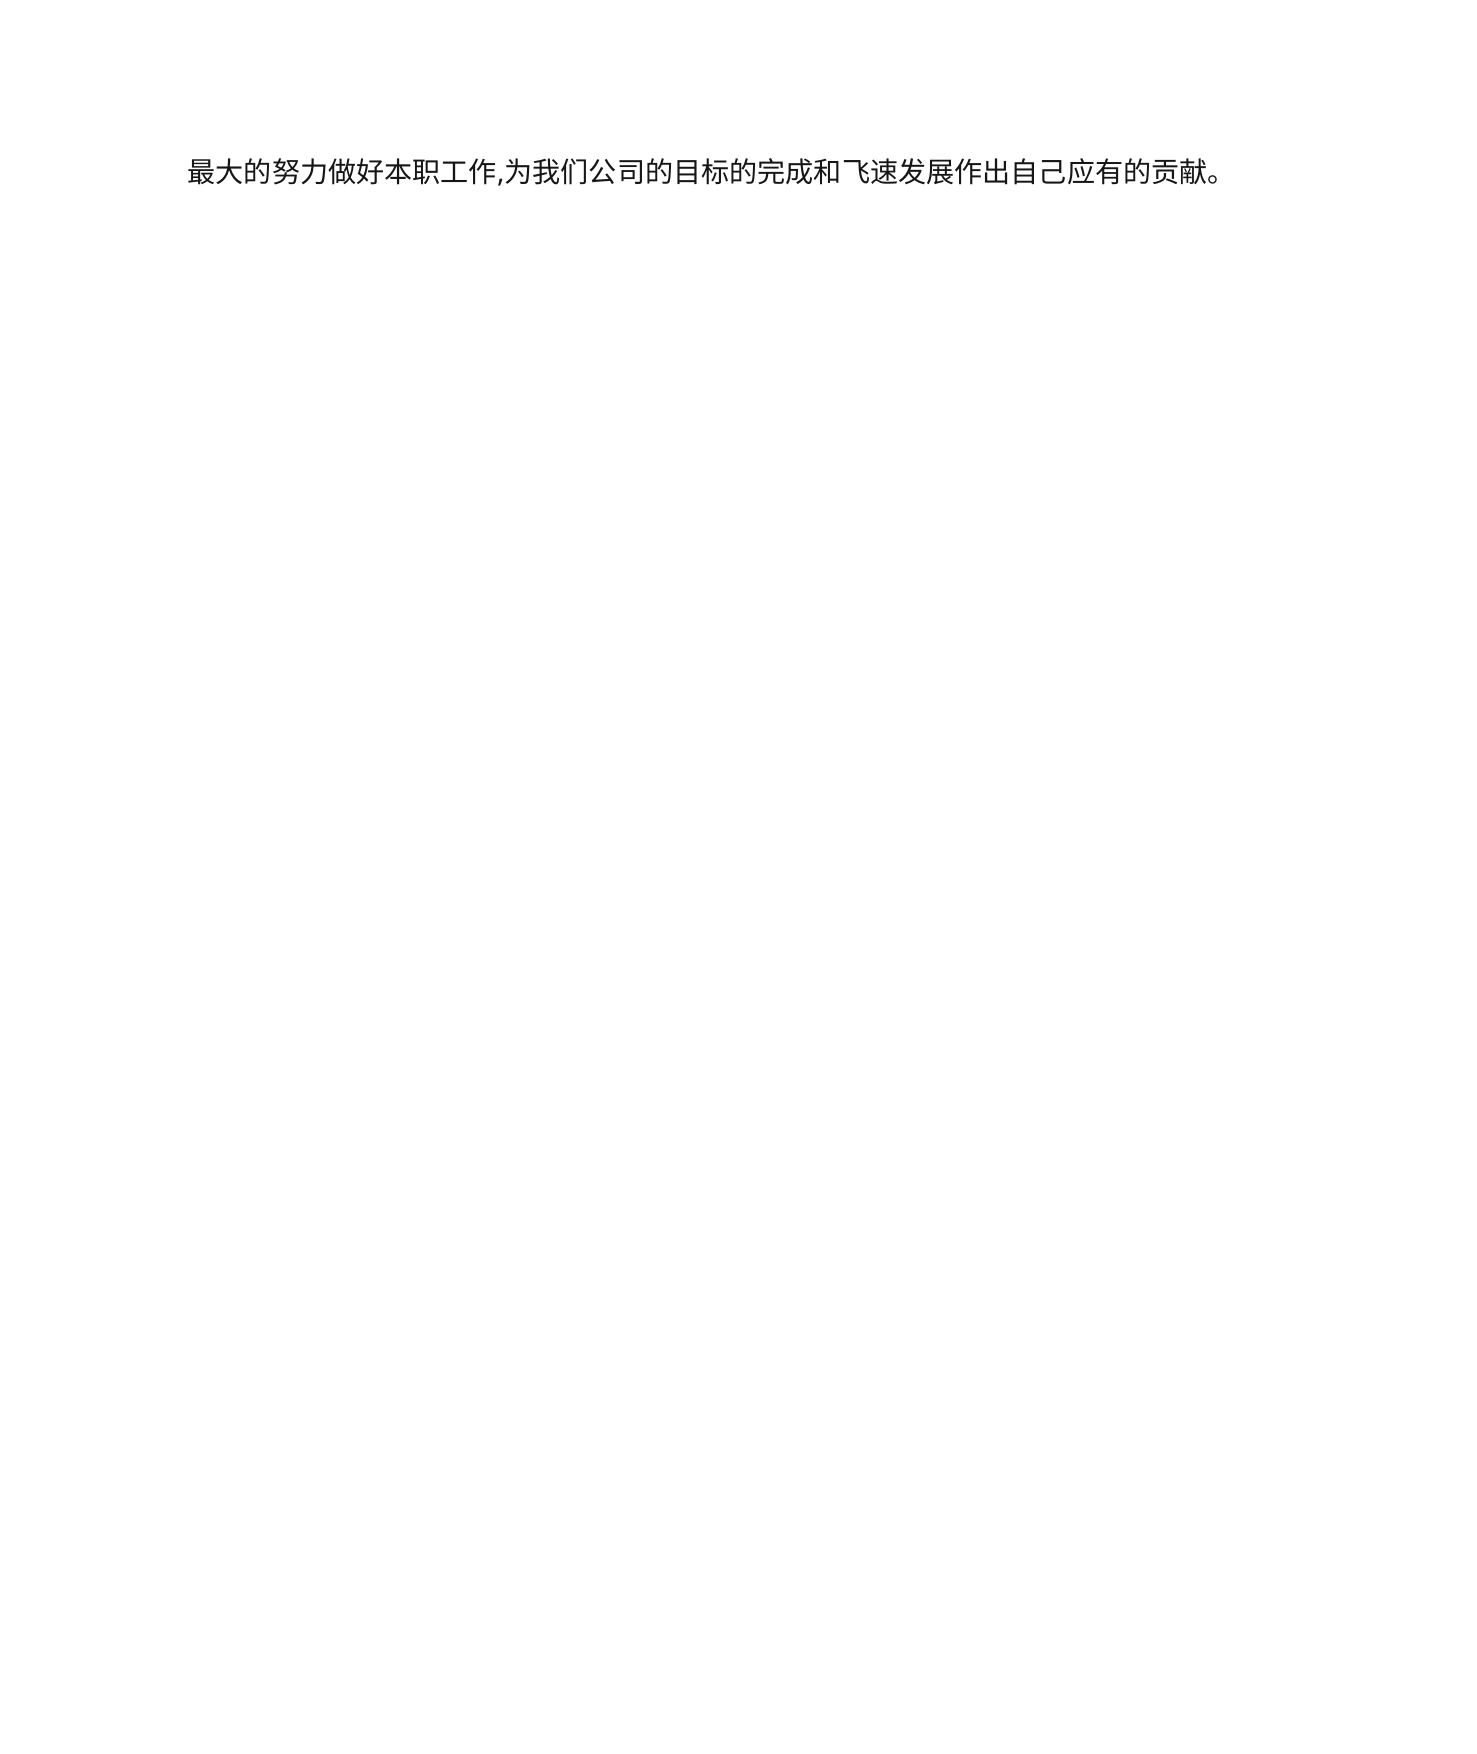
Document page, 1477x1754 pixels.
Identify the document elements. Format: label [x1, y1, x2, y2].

text [187, 150, 1289, 191]
